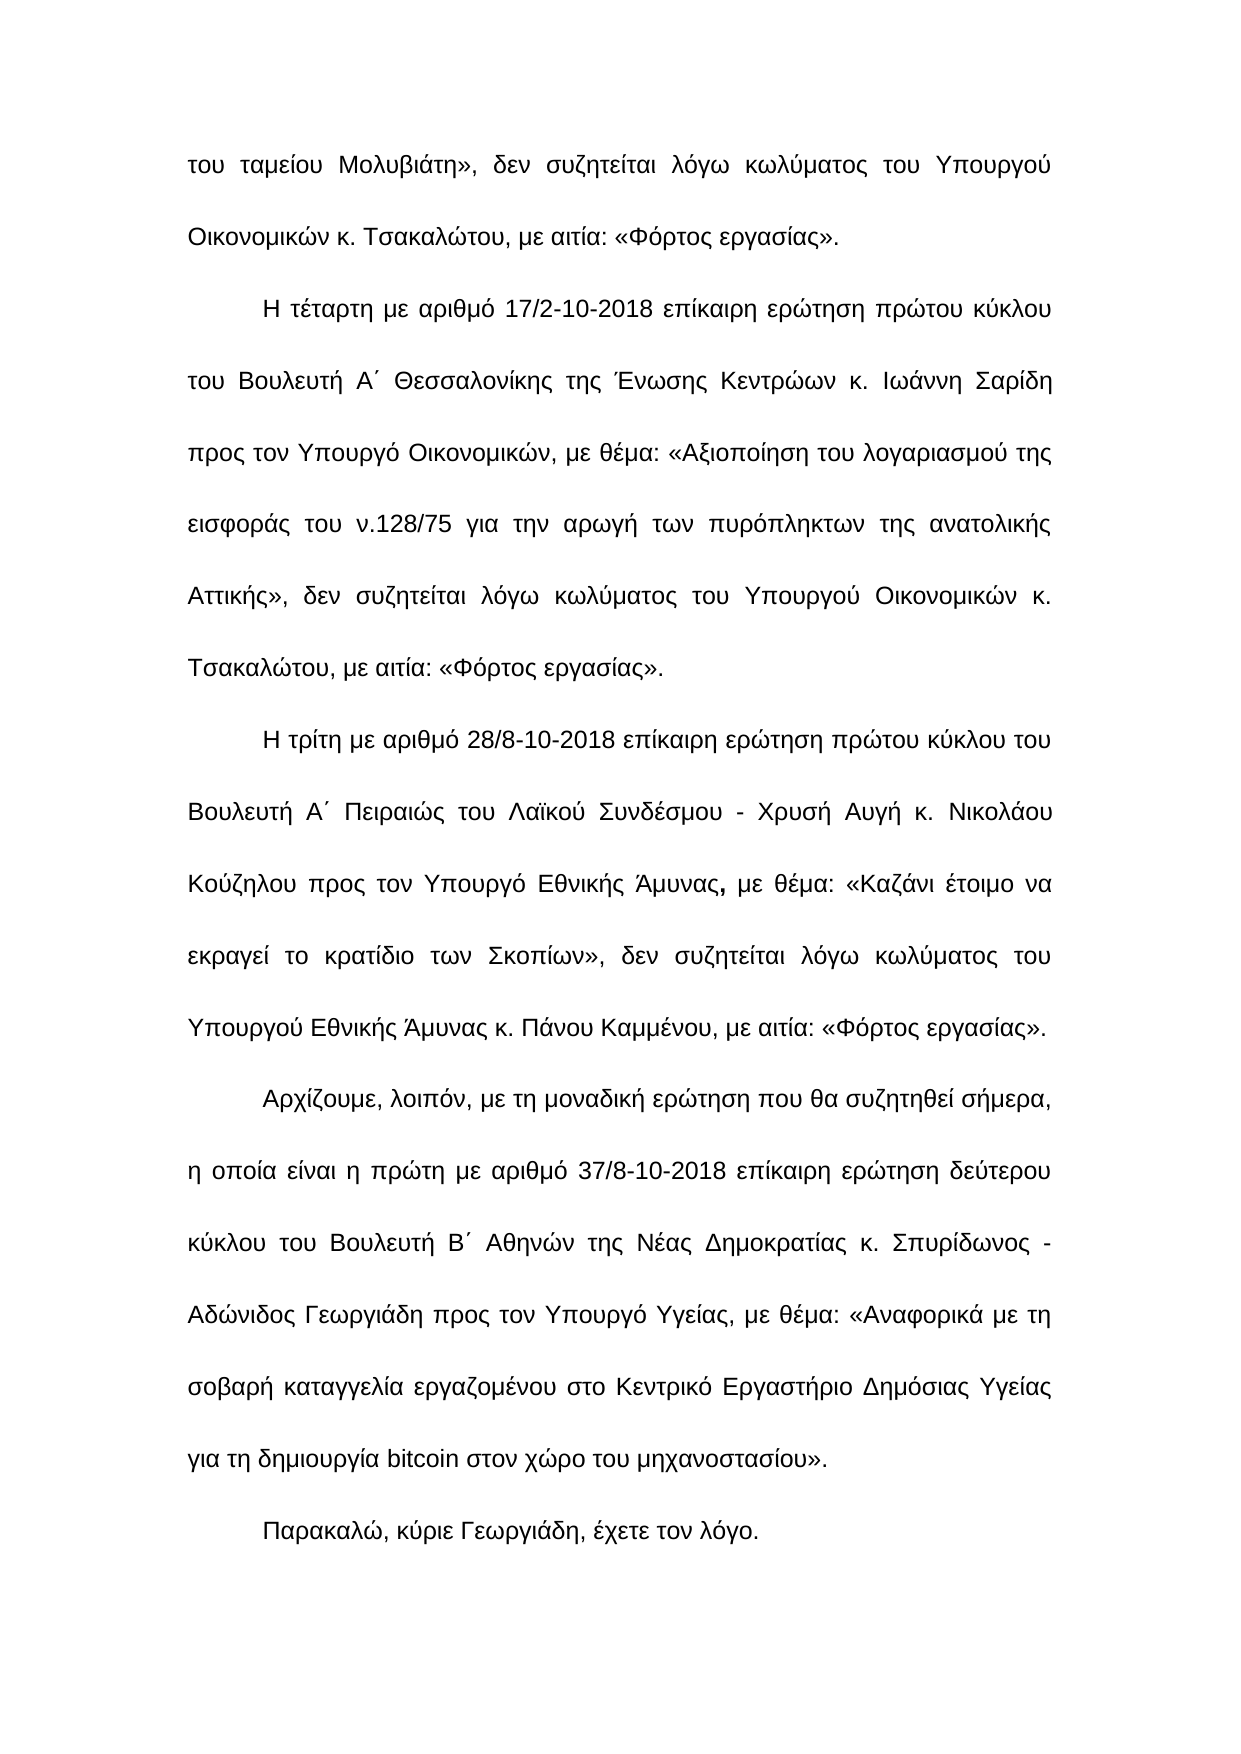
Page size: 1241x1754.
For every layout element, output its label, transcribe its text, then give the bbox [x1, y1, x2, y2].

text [187, 150, 1053, 251]
text Η τέταρτη με αριθμό 17/2-10-2018 επίκαιρη ερώτηση πρώτου κύκλου του Βουλευτή Α΄ Θεσσαλονίκης της Ένωσης Κεντρώων κ. Ιωάννη Σαρίδη προς τον Υπουργό Οικονομικών, με θέμα: «Αξιοποίηση του λογαριασμού της εισφοράς του ν.128/75 για την αρωγή των πυρόπληκτων της ανατολικής Αττικής», δεν συζητείται λόγω κωλύματος του Υπουργού Οικονομικών κ. Τσακαλώτου, με αιτία: «Φόρτος εργασίας». [187, 294, 1053, 682]
text Παρακαλώ, κύριε Γεωργιάδη, έχετε τον λόγο. [187, 1516, 1053, 1544]
text Η τρίτη με αριθμό 28/8-10-2018 επίκαιρη ερώτηση πρώτου κύκλου του Βουλευτή Α΄ Πειραιώς του Λαϊκού Συνδέσμου - Χρυσή Αυγή κ. Νικολάου Κούζηλου προς τον Υπουργό Εθνικής Άμυνας, με θέμα: «Καζάνι έτοιμο να εκραγεί το κρατίδιο των Σκοπίων», δεν συζητείται λόγω κωλύματος του Υπουργού Εθνικής Άμυνας κ. Πάνου Καμμένου, με αιτία: «Φόρτος εργασίας». [187, 725, 1053, 1041]
text Αρχίζουμε, λοιπόν, με τη μοναδική ερώτηση που θα συζητηθεί σήμερα, η οποία είναι η πρώτη με αριθμό 37/8-10-2018 επίκαιρη ερώτηση δεύτερου κύκλου του Βουλευτή Β΄ Αθηνών της Νέας Δημοκρατίας κ. Σπυρίδωνος - Αδώνιδος Γεωργιάδη προς τον Υπουργό Υγείας, με θέμα: «Αναφορικά με τη σοβαρή καταγγελία εργαζομένου στο Κεντρικό Εργαστήριο Δημόσιας Υγείας για τη δημιουργία bitcoin στον χώρο του μηχανοστασίου». [187, 1084, 1053, 1473]
